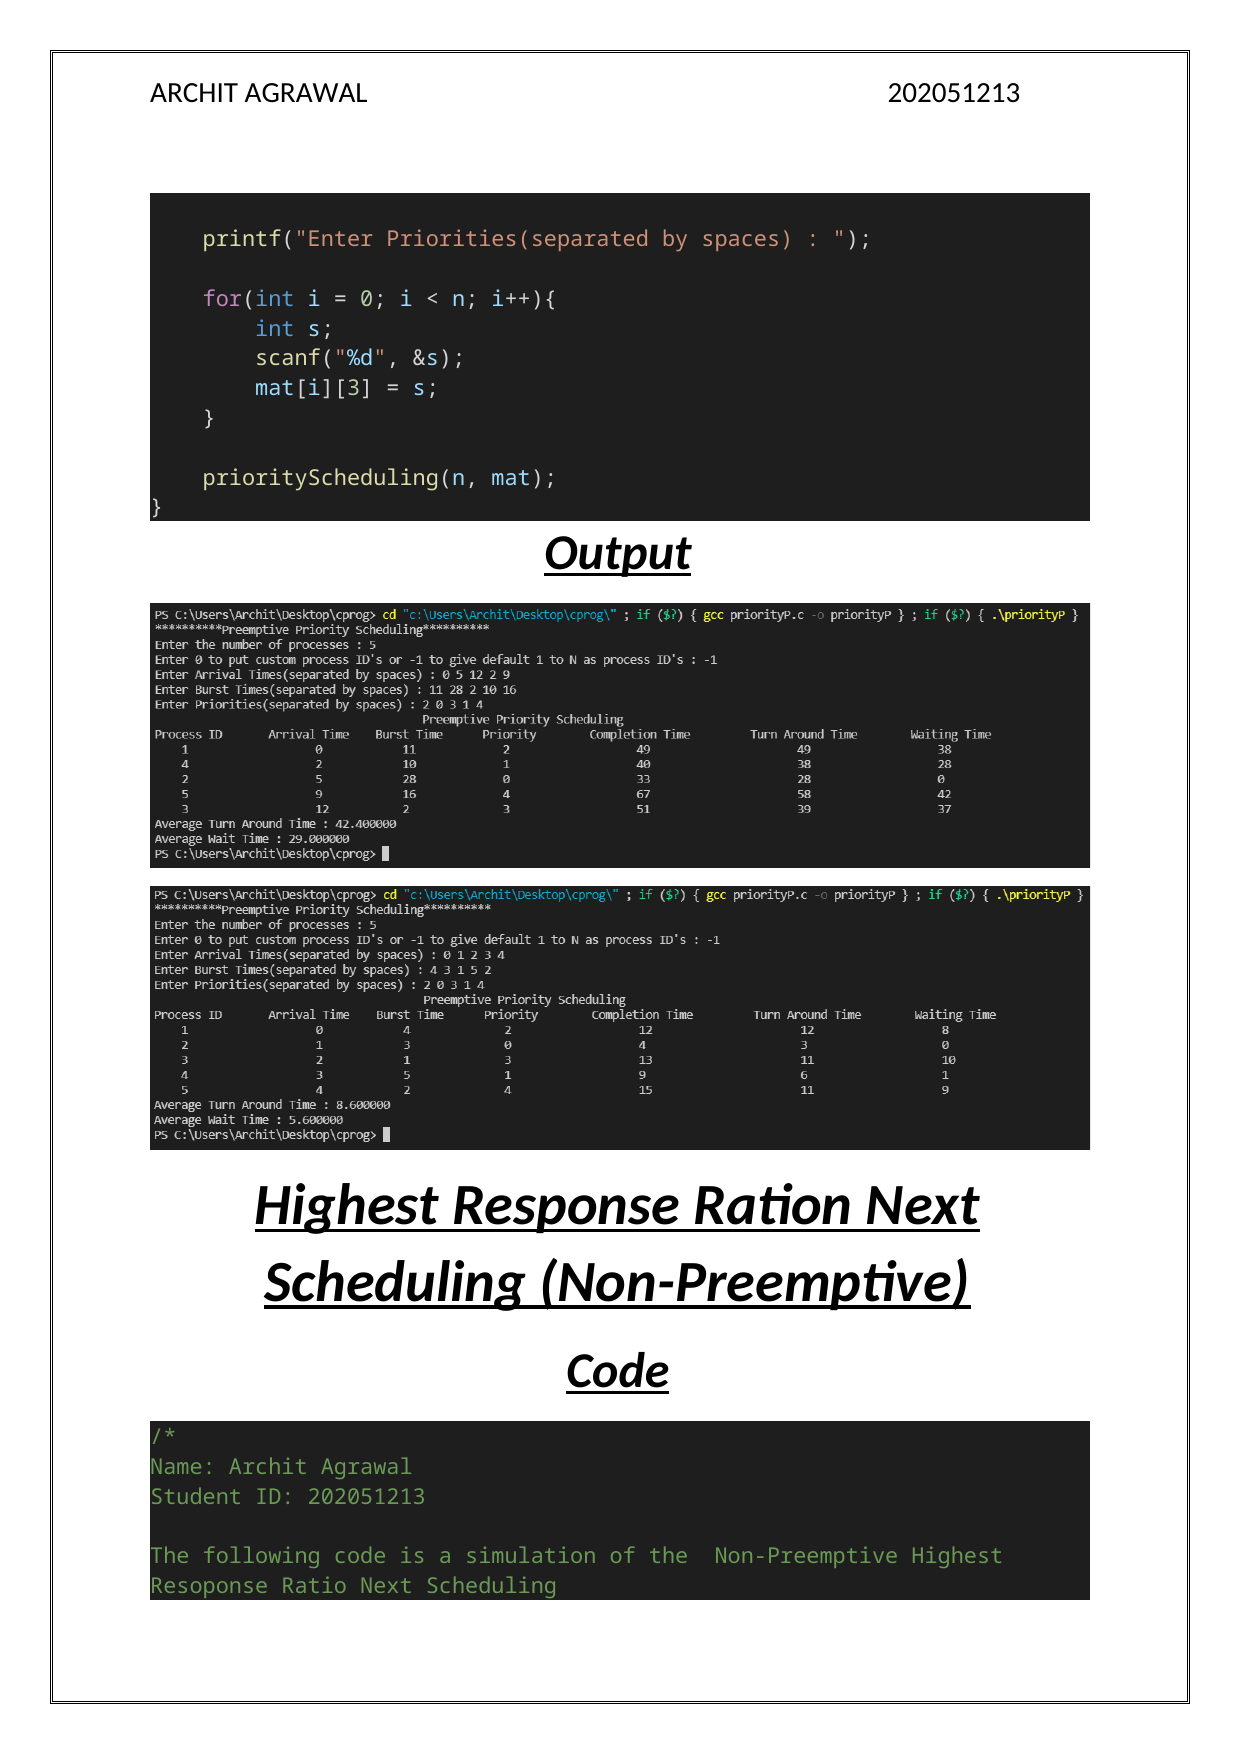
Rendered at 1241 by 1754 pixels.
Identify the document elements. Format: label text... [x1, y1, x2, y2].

picture [150, 886, 1091, 1150]
text Highest Response Ration Next Scheduling (Non-Preemptive) [150, 1168, 1090, 1316]
text } [150, 491, 1090, 521]
text } [150, 402, 1090, 432]
text priorityScheduling(n, mat); [150, 462, 1090, 491]
text Output [150, 521, 1090, 582]
text The following code is a simulation of the Non-Preemptive Highest Resoponse Ratio Next Scheduling [150, 1540, 1090, 1600]
text for(int i = 0; i < n; i++){ [150, 283, 1090, 313]
text mat[i][3] = s; [150, 372, 1090, 402]
text scanf("%d", &s); [150, 342, 1090, 372]
text Student ID: 202051213 [150, 1481, 1090, 1510]
picture [150, 603, 1091, 868]
text /* [150, 1421, 1090, 1451]
text int s; [150, 313, 1090, 342]
text Code [150, 1338, 1090, 1399]
text Name: Archit Agrawal [150, 1451, 1090, 1481]
text printf("Enter Priorities(separated by spaces) : "); [150, 223, 1090, 253]
